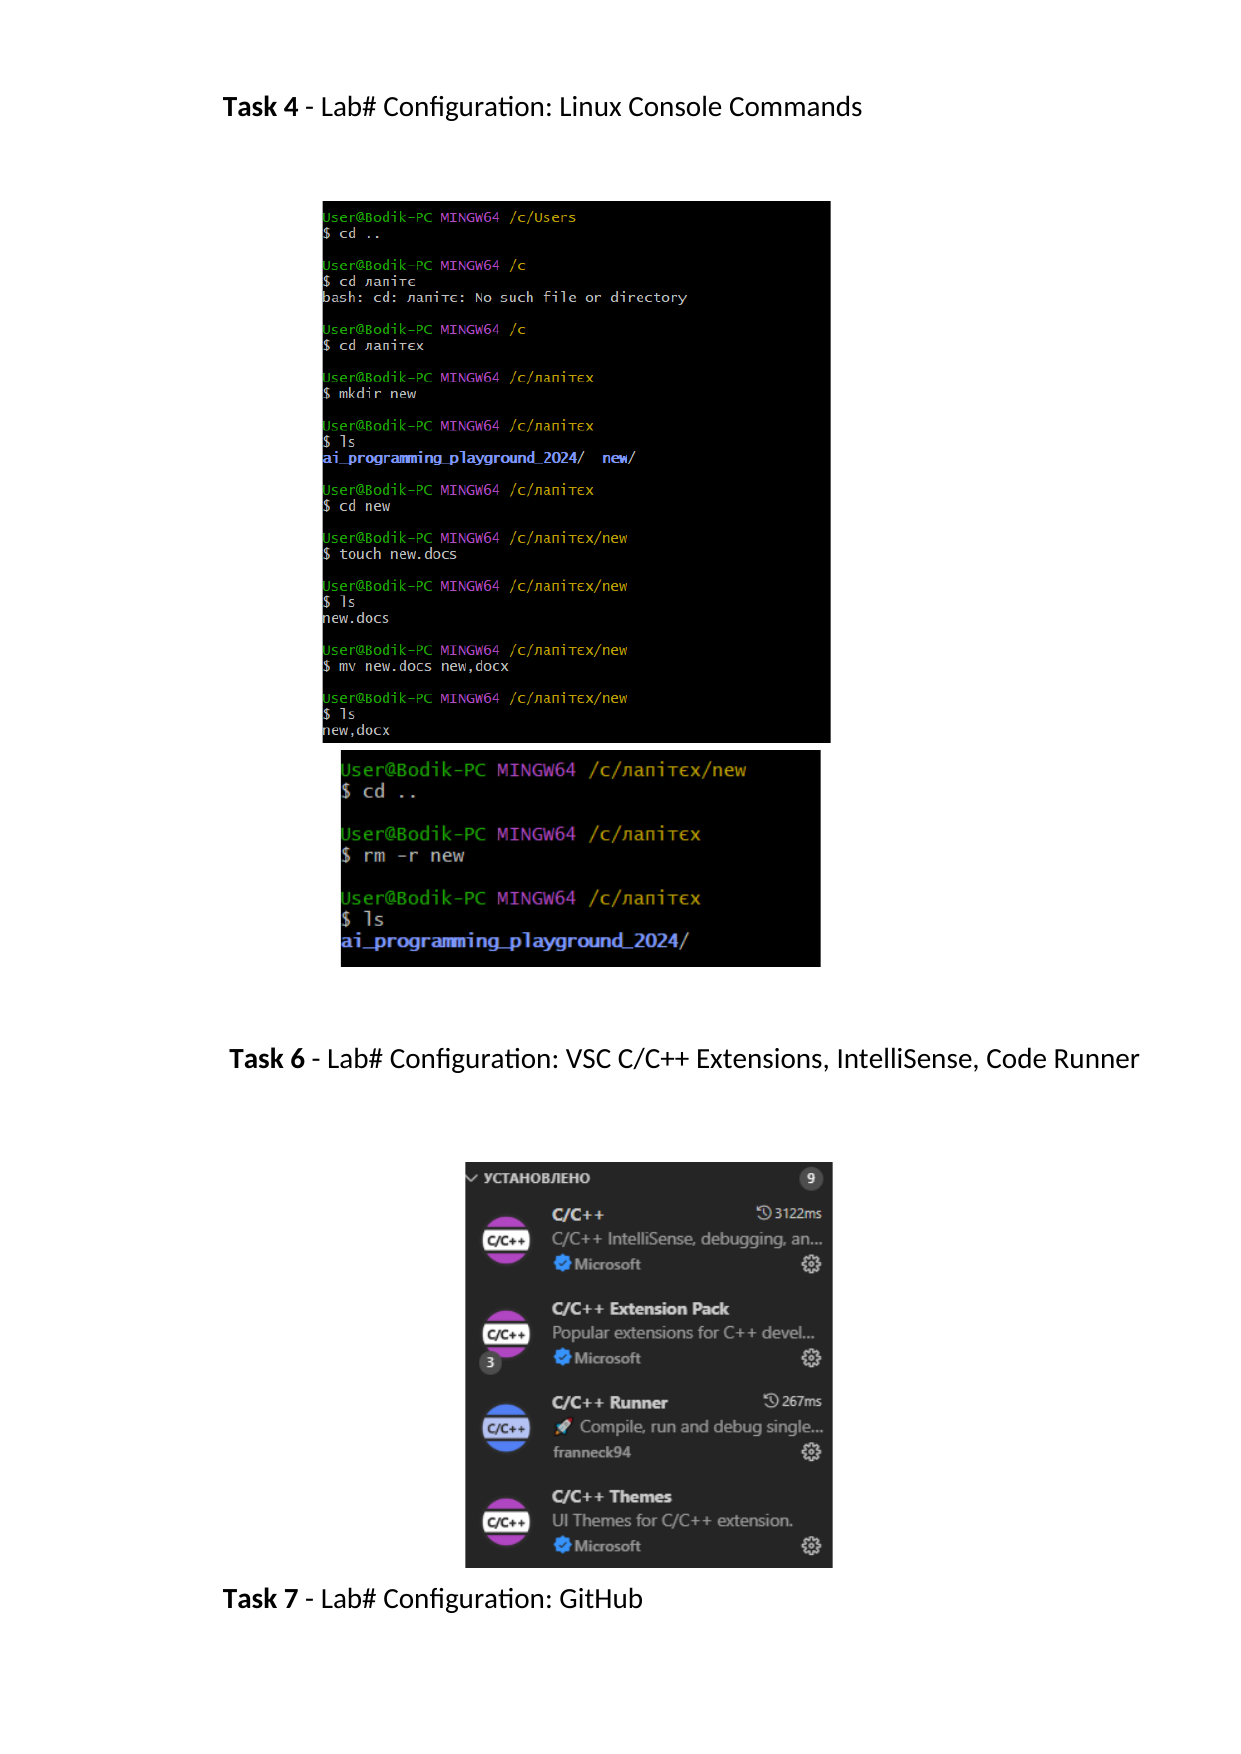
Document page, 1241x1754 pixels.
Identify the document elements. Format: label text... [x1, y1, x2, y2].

text Task 7 - Lab# Configuration: GitHub [223, 1580, 1152, 1616]
text Task 6 - Lab# Configuration: VSC C/C++ Extensions, IntelliSense, Code Runner [223, 1040, 1152, 1076]
picture [463, 1162, 833, 1565]
picture [339, 750, 821, 966]
text Task 4 - Lab# Configuration: Linux Console Commands [223, 88, 1152, 124]
picture [321, 201, 830, 742]
